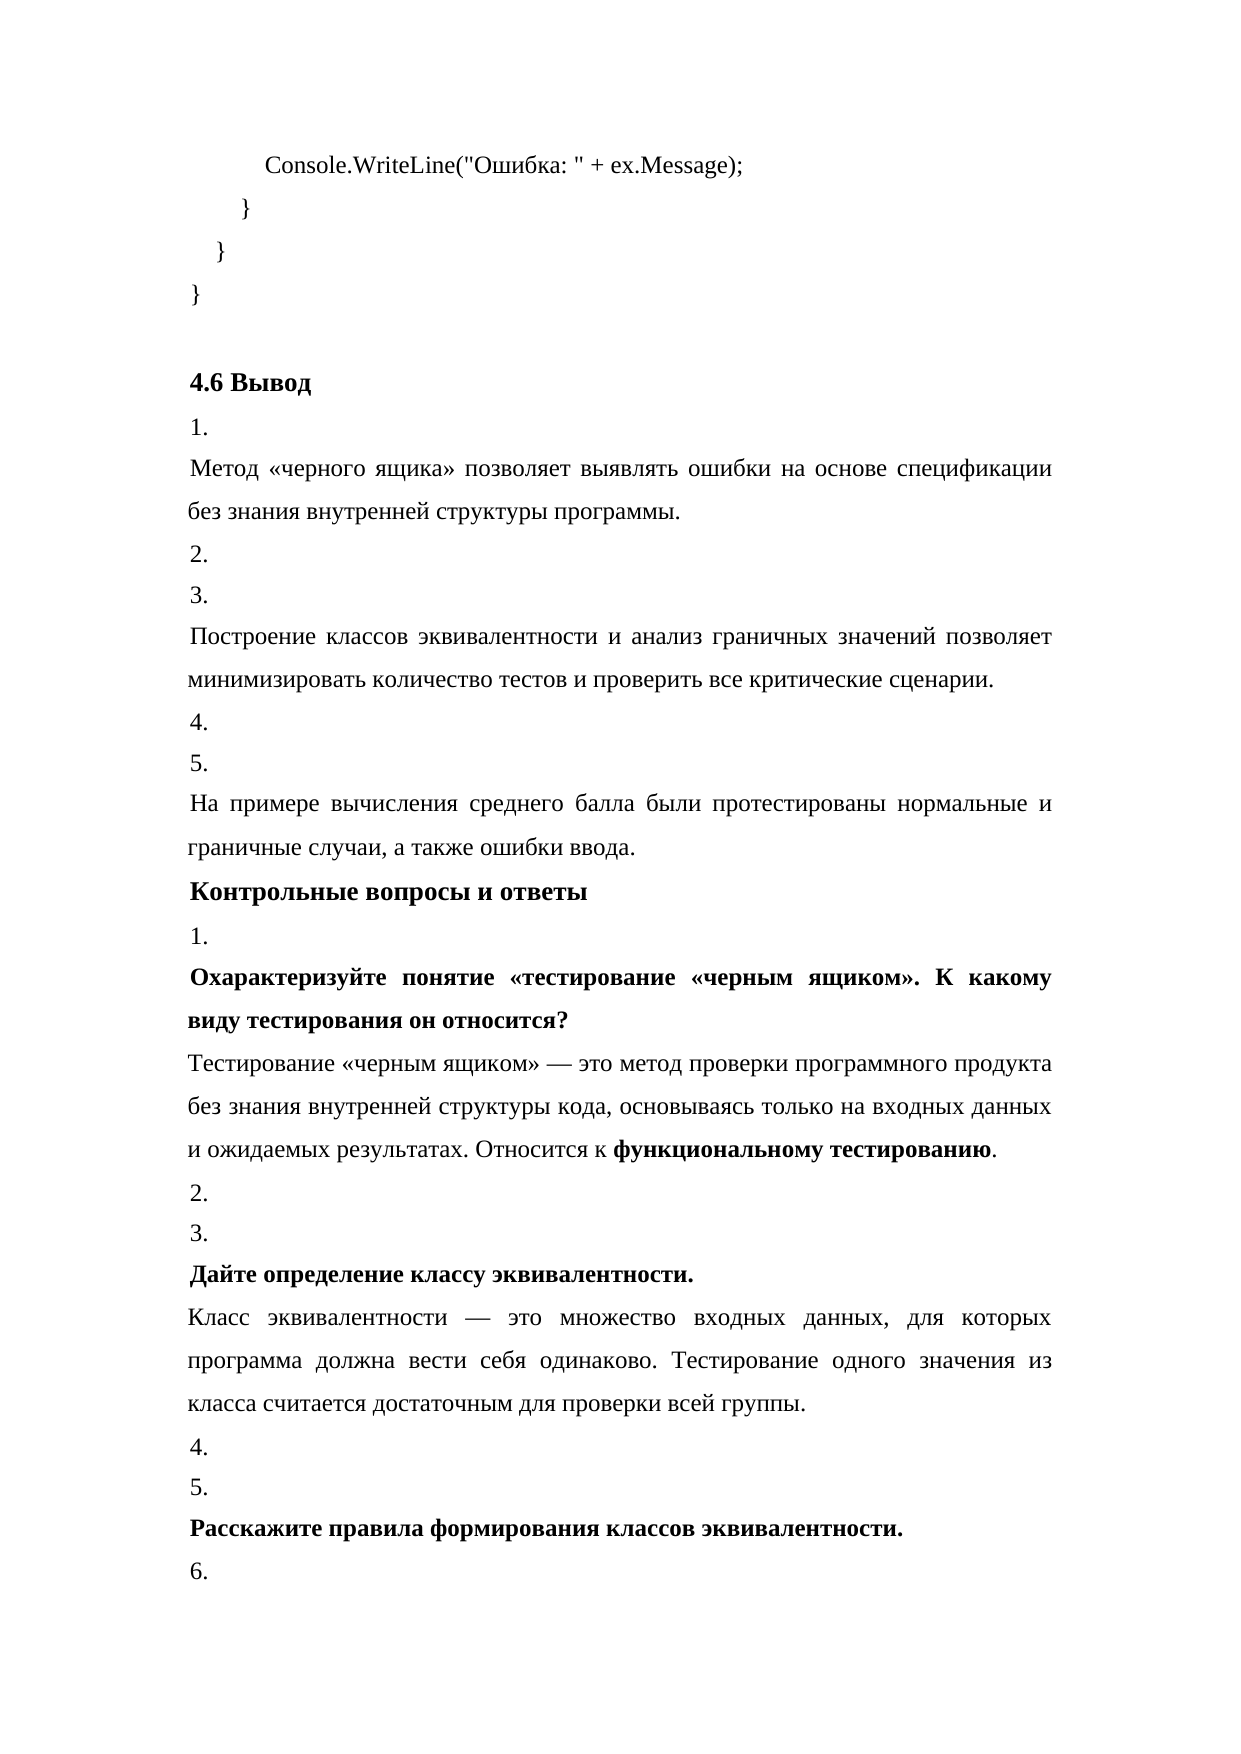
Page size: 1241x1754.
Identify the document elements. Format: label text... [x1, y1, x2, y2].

text Построение классов эквивалентности и анализ граничных значений позволяет минимизировать количество тестов и проверить все критические сценарии. [187, 621, 1053, 693]
text Метод «черного ящика» позволяет выявлять ошибки на основе спецификации без знания внутренней структуры программы. [187, 453, 1053, 525]
text Дайте определение классу эквивалентности. Класс эквивалентности — это множество входных данных, для которых программа должна вести себя одинаково. Тестирование одного значения из класса считается достаточным для проверки всей группы. [187, 1259, 1053, 1417]
text } [187, 236, 1053, 265]
text } [187, 193, 1053, 222]
text Расскажите правила формирования классов эквивалентности. [187, 1513, 1053, 1542]
text Console.WriteLine("Ошибка: " + ex.Message); [187, 150, 1053, 179]
subtitle 4.6 Вывод [187, 366, 1053, 397]
text Охарактеризуйте понятие «тестирование «черным ящиком». К какому виду тестирования он относится? Тестирование «черным ящиком» — это метод проверки программного продукта без знания внутренней структуры кода, основываясь только на входных данных и ожидаемых результатах. Относится к функциональному тестированию. [187, 962, 1053, 1163]
subtitle Контрольные вопросы и ответы [187, 875, 1053, 906]
text } [187, 279, 1053, 308]
text На примере вычисления среднего балла были протестированы нормальные и граничные случаи, а также ошибки ввода. [187, 788, 1053, 860]
